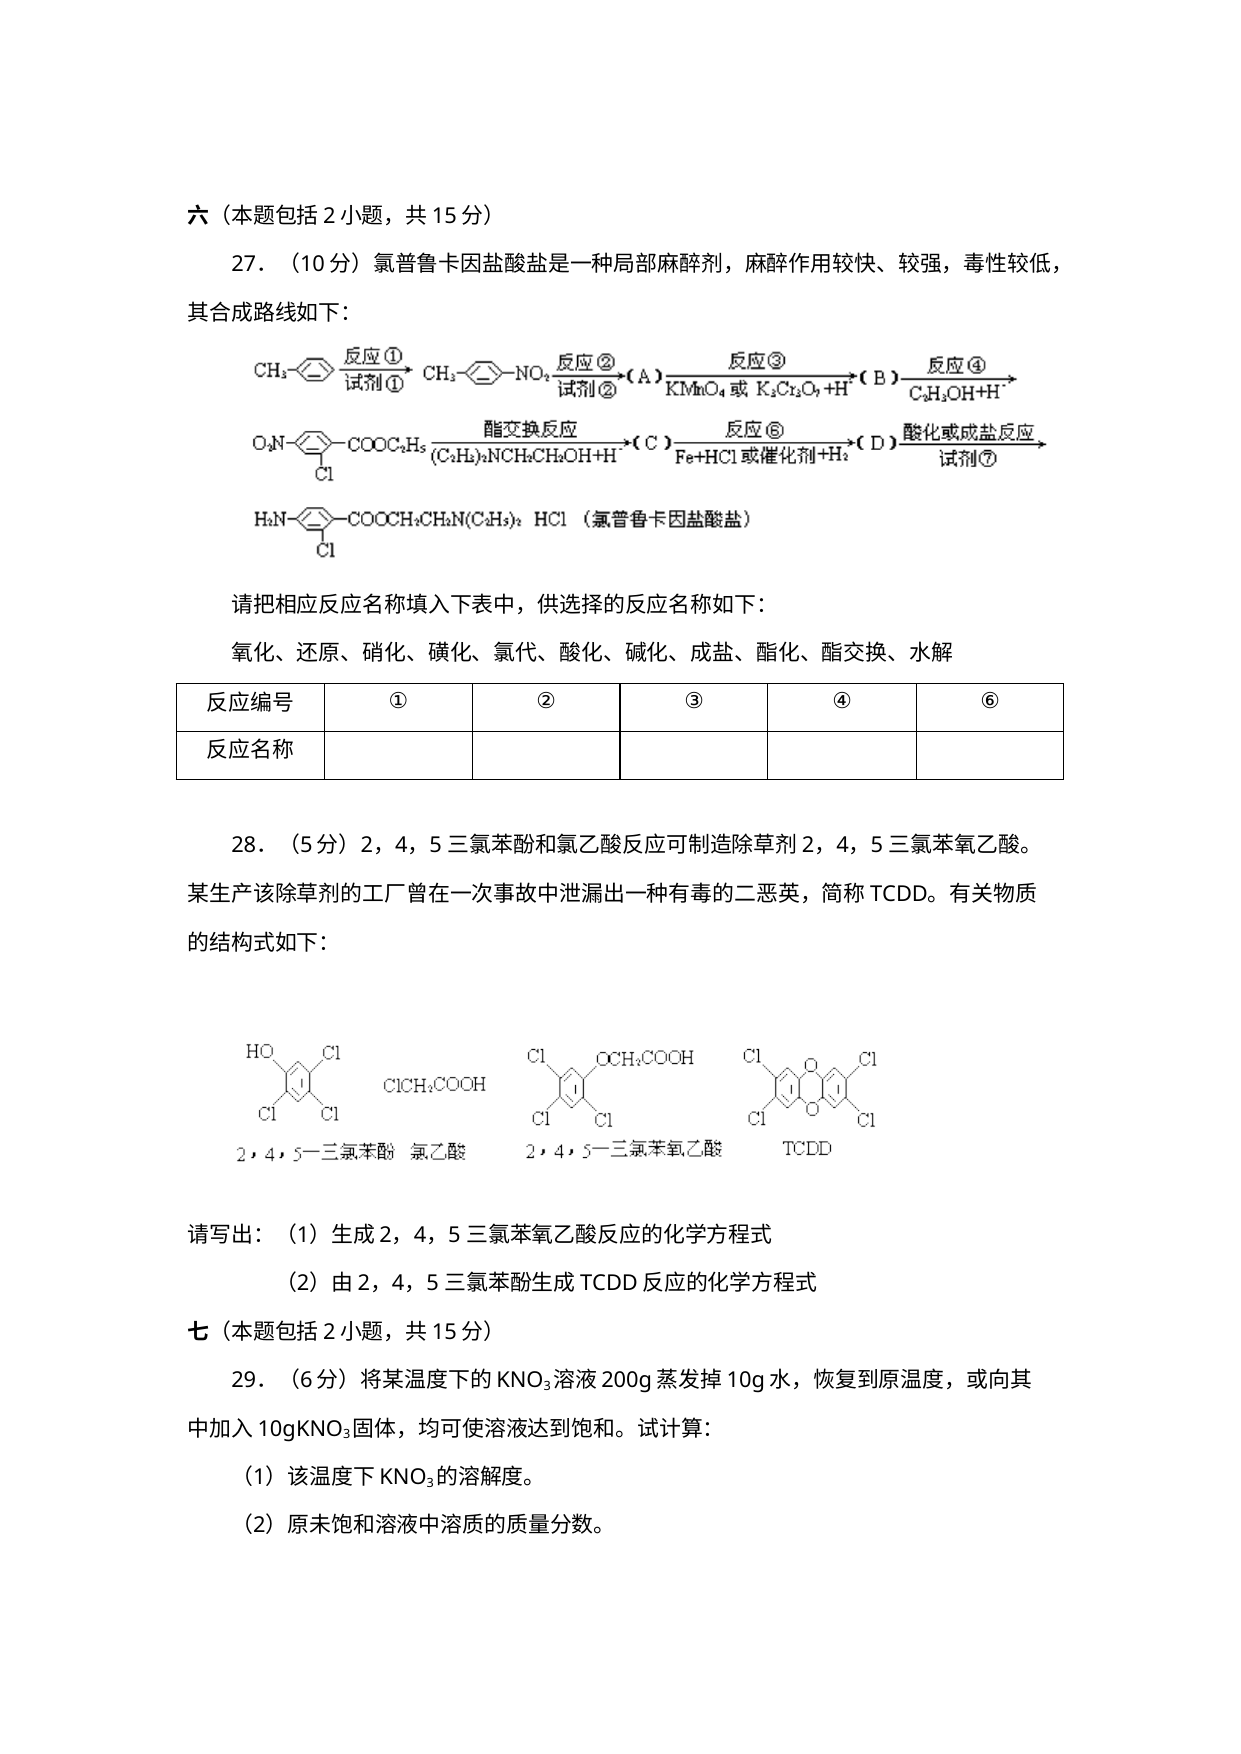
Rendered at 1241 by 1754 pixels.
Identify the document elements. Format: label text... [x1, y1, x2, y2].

table_header ② [473, 684, 619, 731]
text 29．（6分）将某温度下的KNO3溶液200g蒸发掉10g水，恢复到原温度，或向其中加入10gKNO3固体，均可使溶液达到饱和。试计算： [187, 1362, 1053, 1443]
text 氧化、还原、硝化、磺化、氯代、酸化、碱化、成盐、酯化、酯交换、水解 [187, 635, 1053, 667]
table_cell [325, 732, 472, 779]
table_cell [917, 732, 1063, 779]
table_cell 反应名称 [177, 732, 324, 779]
text （2）由2，4，5 三氯苯酚生成TCDD反应的化学方程式 [187, 1265, 1053, 1298]
table_header ④ [768, 684, 916, 731]
table_cell [473, 732, 619, 779]
table_header ⑥ [917, 684, 1063, 731]
picture [231, 1038, 880, 1168]
text 请写出：（1）生成2，4，5 三氯苯氧乙酸反应的化学方程式 [187, 1217, 1053, 1249]
text 请把相应反应名称填入下表中，供选择的反应名称如下： [187, 586, 1053, 619]
table_header ① [325, 684, 472, 731]
text （2）原未饱和溶液中溶质的质量分数。 [187, 1507, 1053, 1540]
text 六（本题包括2小题，共15分） [187, 198, 1053, 230]
text 七（本题包括2小题，共15分） [187, 1313, 1053, 1346]
text 27．（10分）氯普鲁卡因盐酸盐是一种局部麻醉剂，麻醉作用较快、较强，毒性较低，其合成路线如下： [187, 246, 1053, 327]
table_header ③ [621, 684, 767, 731]
table_cell [768, 732, 916, 779]
table_header 反应编号 [177, 684, 324, 731]
table_cell [621, 732, 767, 779]
text （1）该温度下KNO3的溶解度。 [187, 1459, 1053, 1491]
